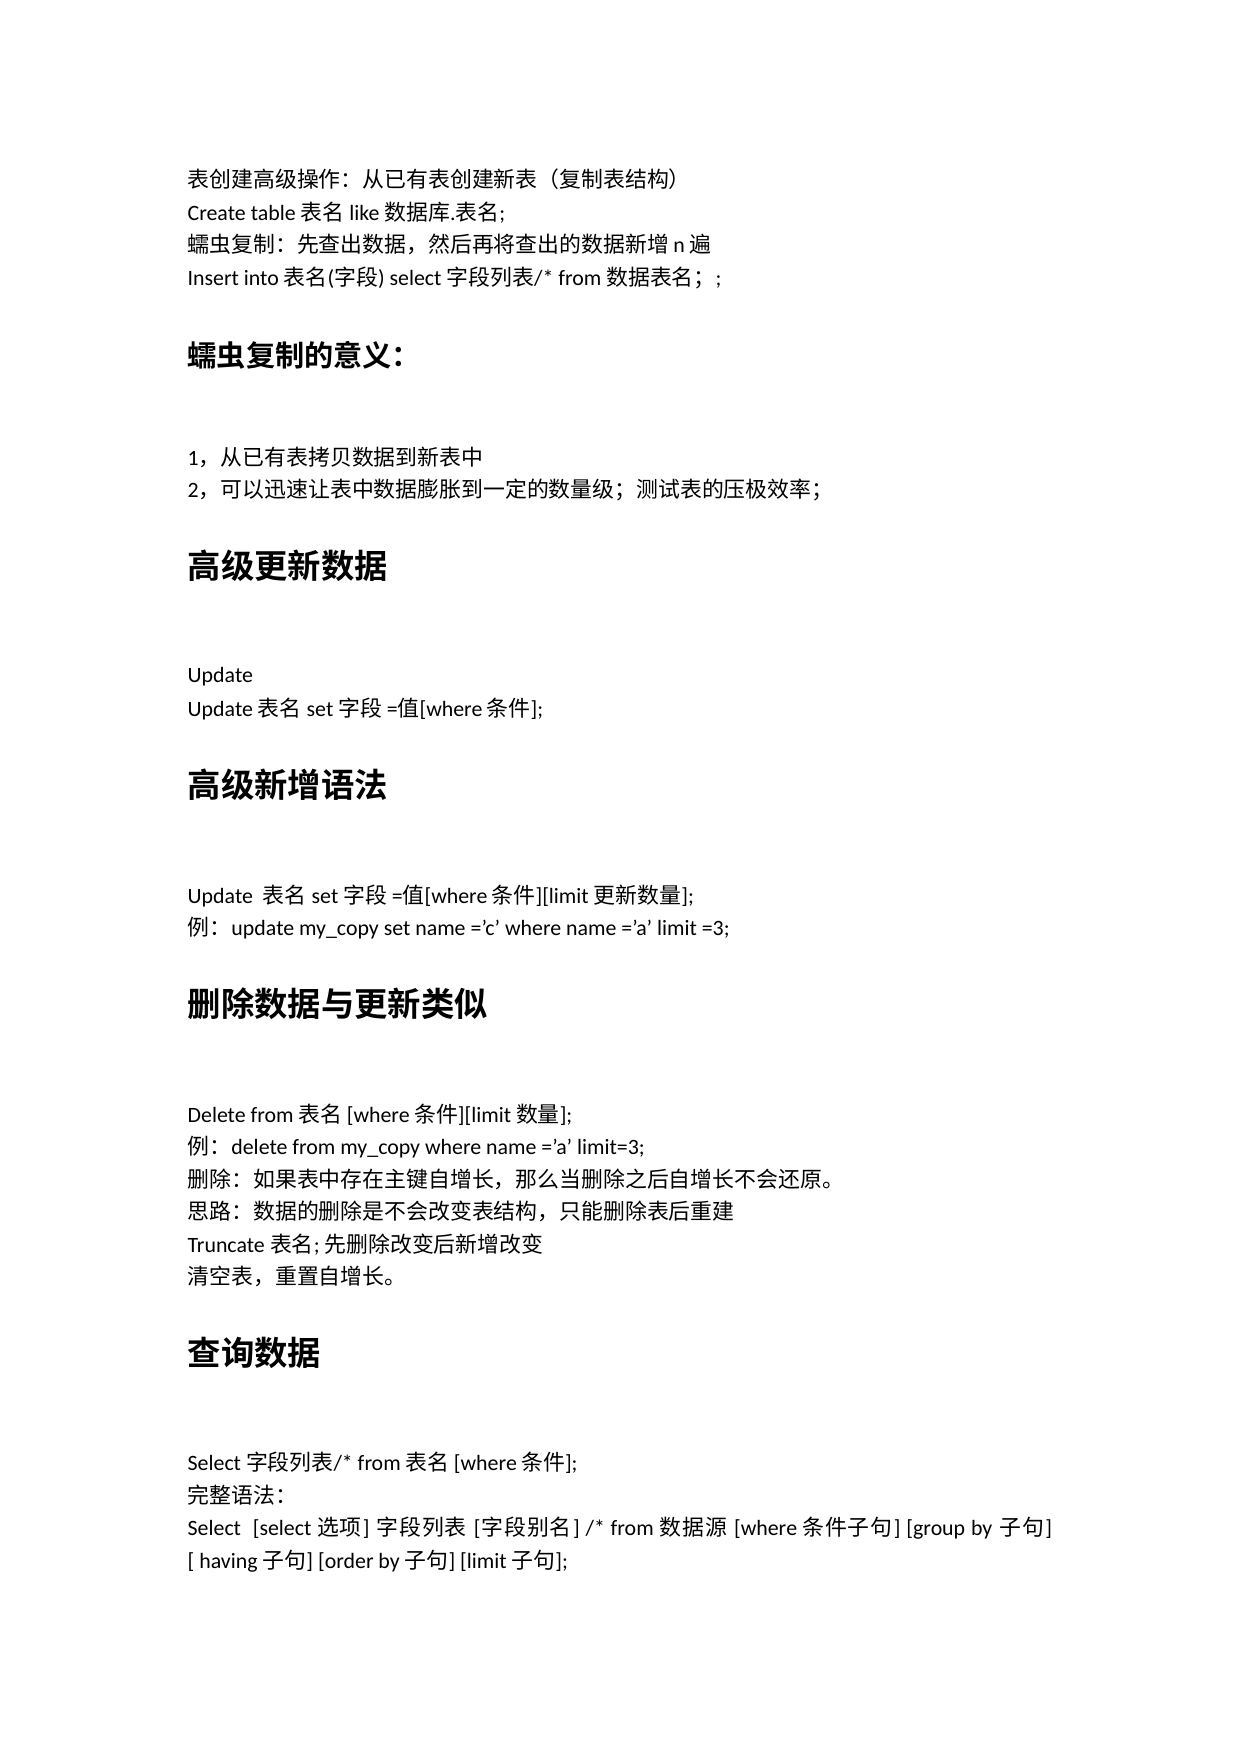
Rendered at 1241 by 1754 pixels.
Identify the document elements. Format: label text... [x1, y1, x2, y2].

text 例：update my_copy set name =’c’ where name =’a’ limit =3; [187, 910, 1053, 942]
text Select 字段列表/* from表名 [where条件]; [187, 1445, 1053, 1477]
text Select [select选项] 字段列表 [字段别名] /* from数据源 [where条件子句] [group by 子句] [ having 子句] [order by 子句] [limit 子句]; [187, 1510, 1053, 1575]
text Update 表名 set 字段 =值[where条件]; [187, 691, 1053, 723]
subtitle 查询数据 [187, 1318, 1053, 1383]
subtitle 高级更新数据 [187, 532, 1053, 597]
text Delete from表名 [where条件][limit 数量]; [187, 1096, 1053, 1129]
list 从已有表拷贝数据到新表中 [187, 439, 1053, 472]
text 例：delete from my_copy where name =’a’ limit=3; [187, 1129, 1053, 1161]
text 表创建高级操作：从已有表创建新表（复制表结构） [187, 162, 1053, 194]
text Create table 表名 like 数据库.表名; [187, 194, 1053, 227]
text Truncate 表名; 先删除改变后新增改变 [187, 1226, 1053, 1259]
list 可以迅速让表中数据膨胀到一定的数量级；测试表的压极效率； [187, 472, 1053, 504]
text 蠕虫复制：先查出数据，然后再将查出的数据新增n遍 [187, 227, 1053, 259]
subtitle 高级新增语法 [187, 751, 1053, 816]
text 清空表，重置自增长。 [187, 1259, 1053, 1291]
text 思路：数据的删除是不会改变表结构，只能删除表后重建 [187, 1194, 1053, 1226]
text Insert into 表名(字段) select 字段列表/* from 数据表名；; [187, 259, 1053, 292]
subtitle 删除数据与更新类似 [187, 969, 1053, 1034]
text 完整语法： [187, 1477, 1053, 1510]
text Update [187, 658, 1053, 691]
text 删除：如果表中存在主键自增长，那么当删除之后自增长不会还原。 [187, 1161, 1053, 1194]
subtitle 蠕虫复制的意义： [187, 321, 1053, 386]
text Update 表名 set 字段 =值[where条件][limit 更新数量]; [187, 877, 1053, 910]
